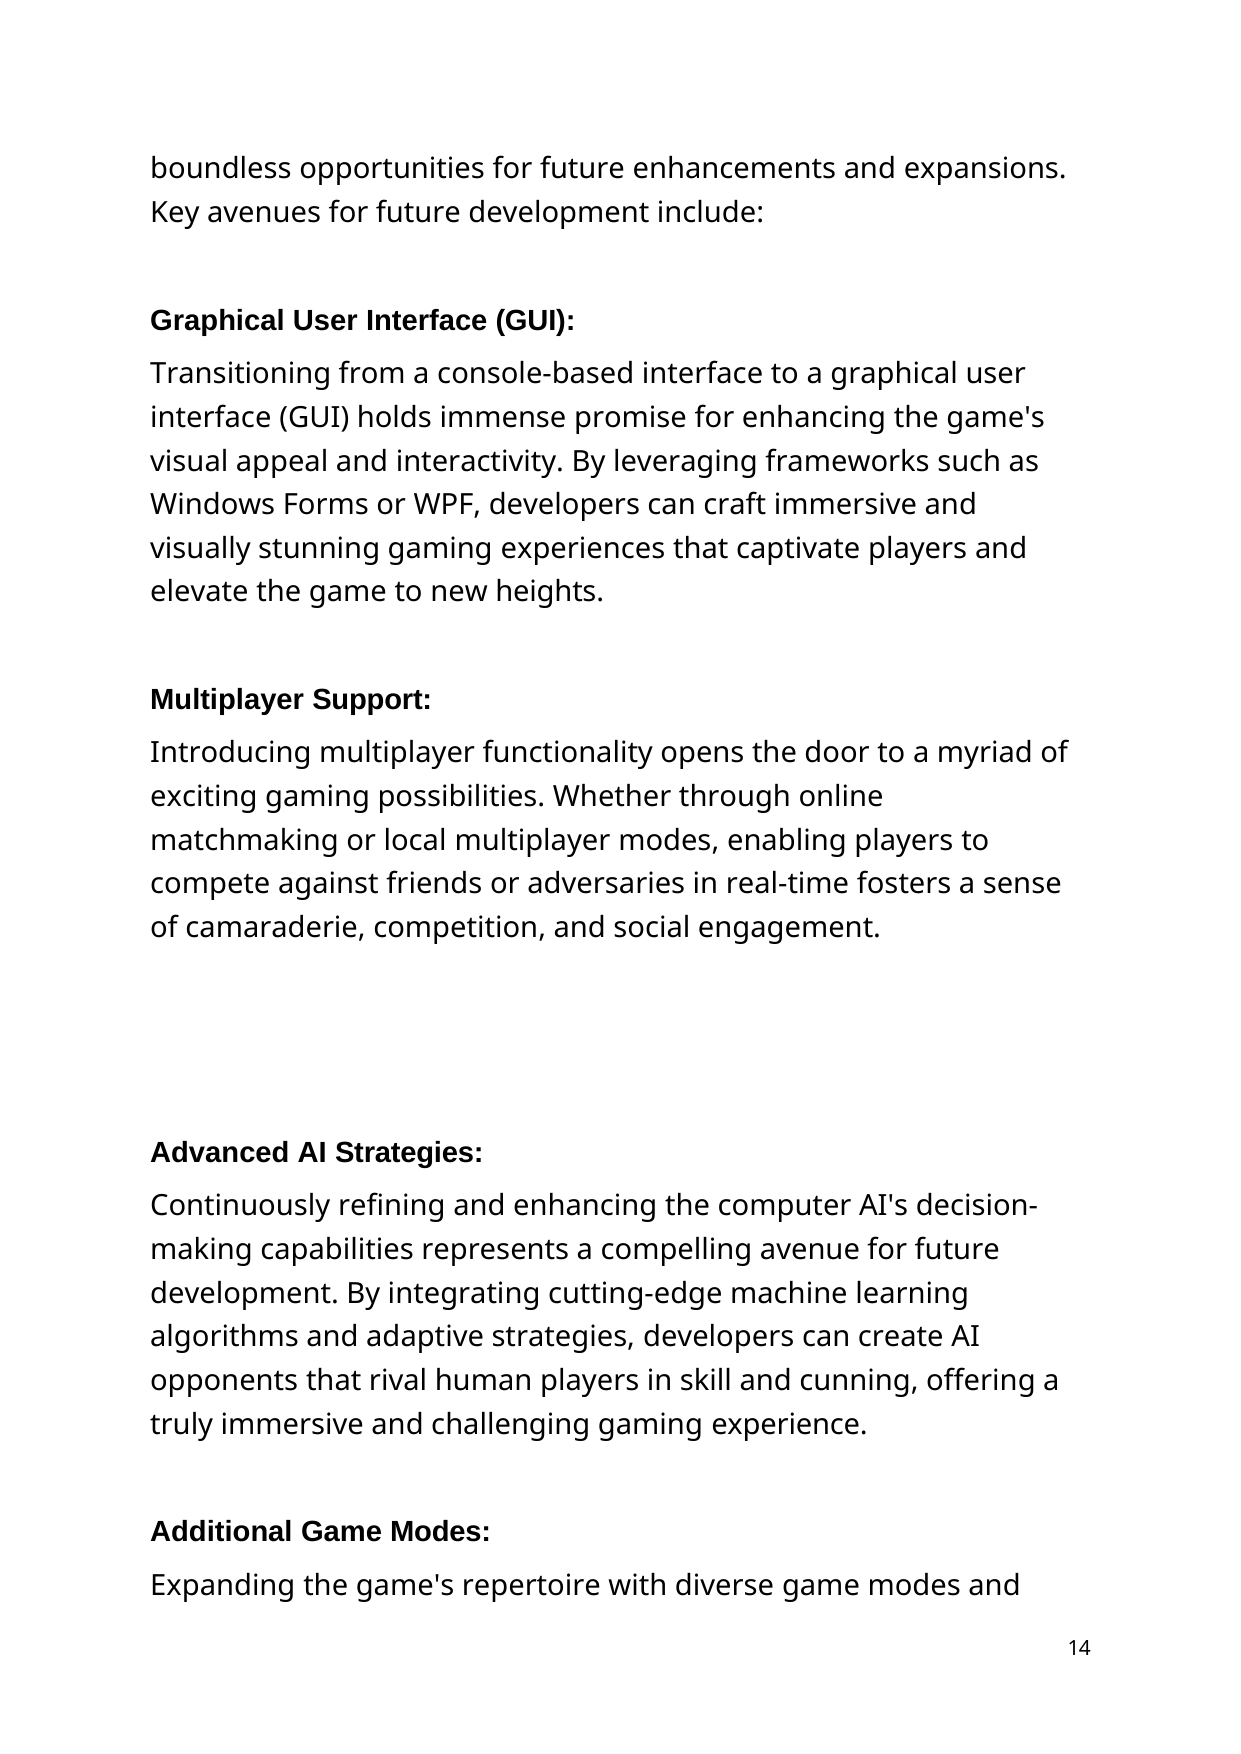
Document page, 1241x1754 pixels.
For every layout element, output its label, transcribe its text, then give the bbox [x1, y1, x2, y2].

text Transitioning from a console-based interface to a graphical user interface (GUI) holds immense promise for enhancing the game's visual appeal and interactivity. By leveraging frameworks such as Windows Forms or WPF, developers can craft immersive and visually stunning gaming experiences that captivate players and elevate the game to new heights. [150, 352, 1077, 610]
subtitle Additional Game Modes: [150, 1514, 1240, 1548]
text Continuously refining and enhancing the computer AI's decision-making capabilities represents a compelling avenue for future development. By integrating cutting-edge machine learning algorithms and adaptive strategies, developers can create AI opponents that rival human players in skill and cunning, offering a truly immersive and challenging gaming experience. [150, 1185, 1088, 1443]
subtitle Advanced AI Strategies: [150, 1135, 1240, 1169]
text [150, 1564, 1088, 1604]
text boundless opportunities for future enhancements and expansions. Key avenues for future development include: [150, 148, 1088, 231]
subtitle Graphical User Interface (GUI): [150, 302, 1240, 336]
text Introducing multiplayer functionality opens the door to a myriad of exciting gaming possibilities. Whether through online matchmaking or local multiplayer modes, enabling players to compete against friends or adversaries in real-time fosters a sense of camaraderie, competition, and social engagement. [150, 732, 1077, 946]
subtitle Multiplayer Support: [150, 682, 1240, 716]
